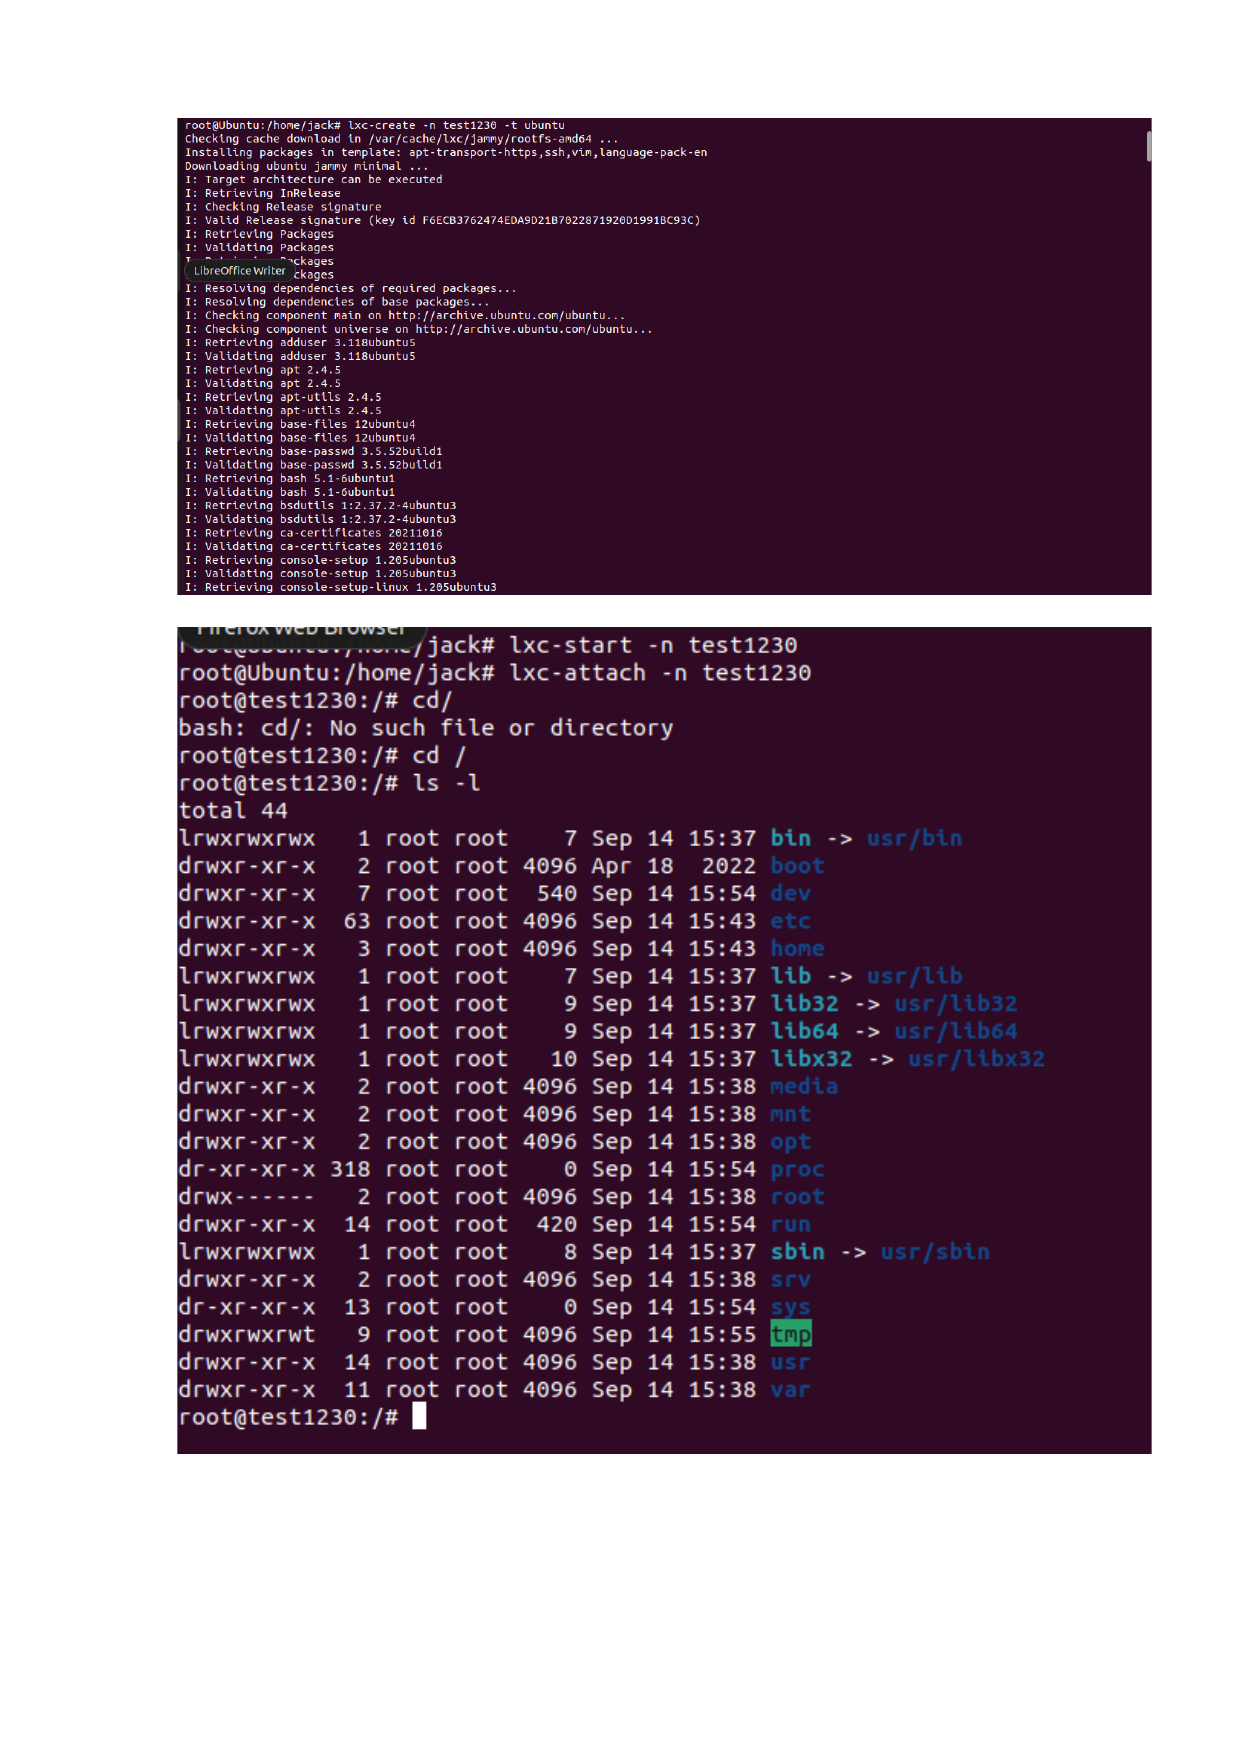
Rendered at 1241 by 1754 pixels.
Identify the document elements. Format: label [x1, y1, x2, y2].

picture [177, 118, 1152, 595]
picture [177, 627, 1152, 1454]
